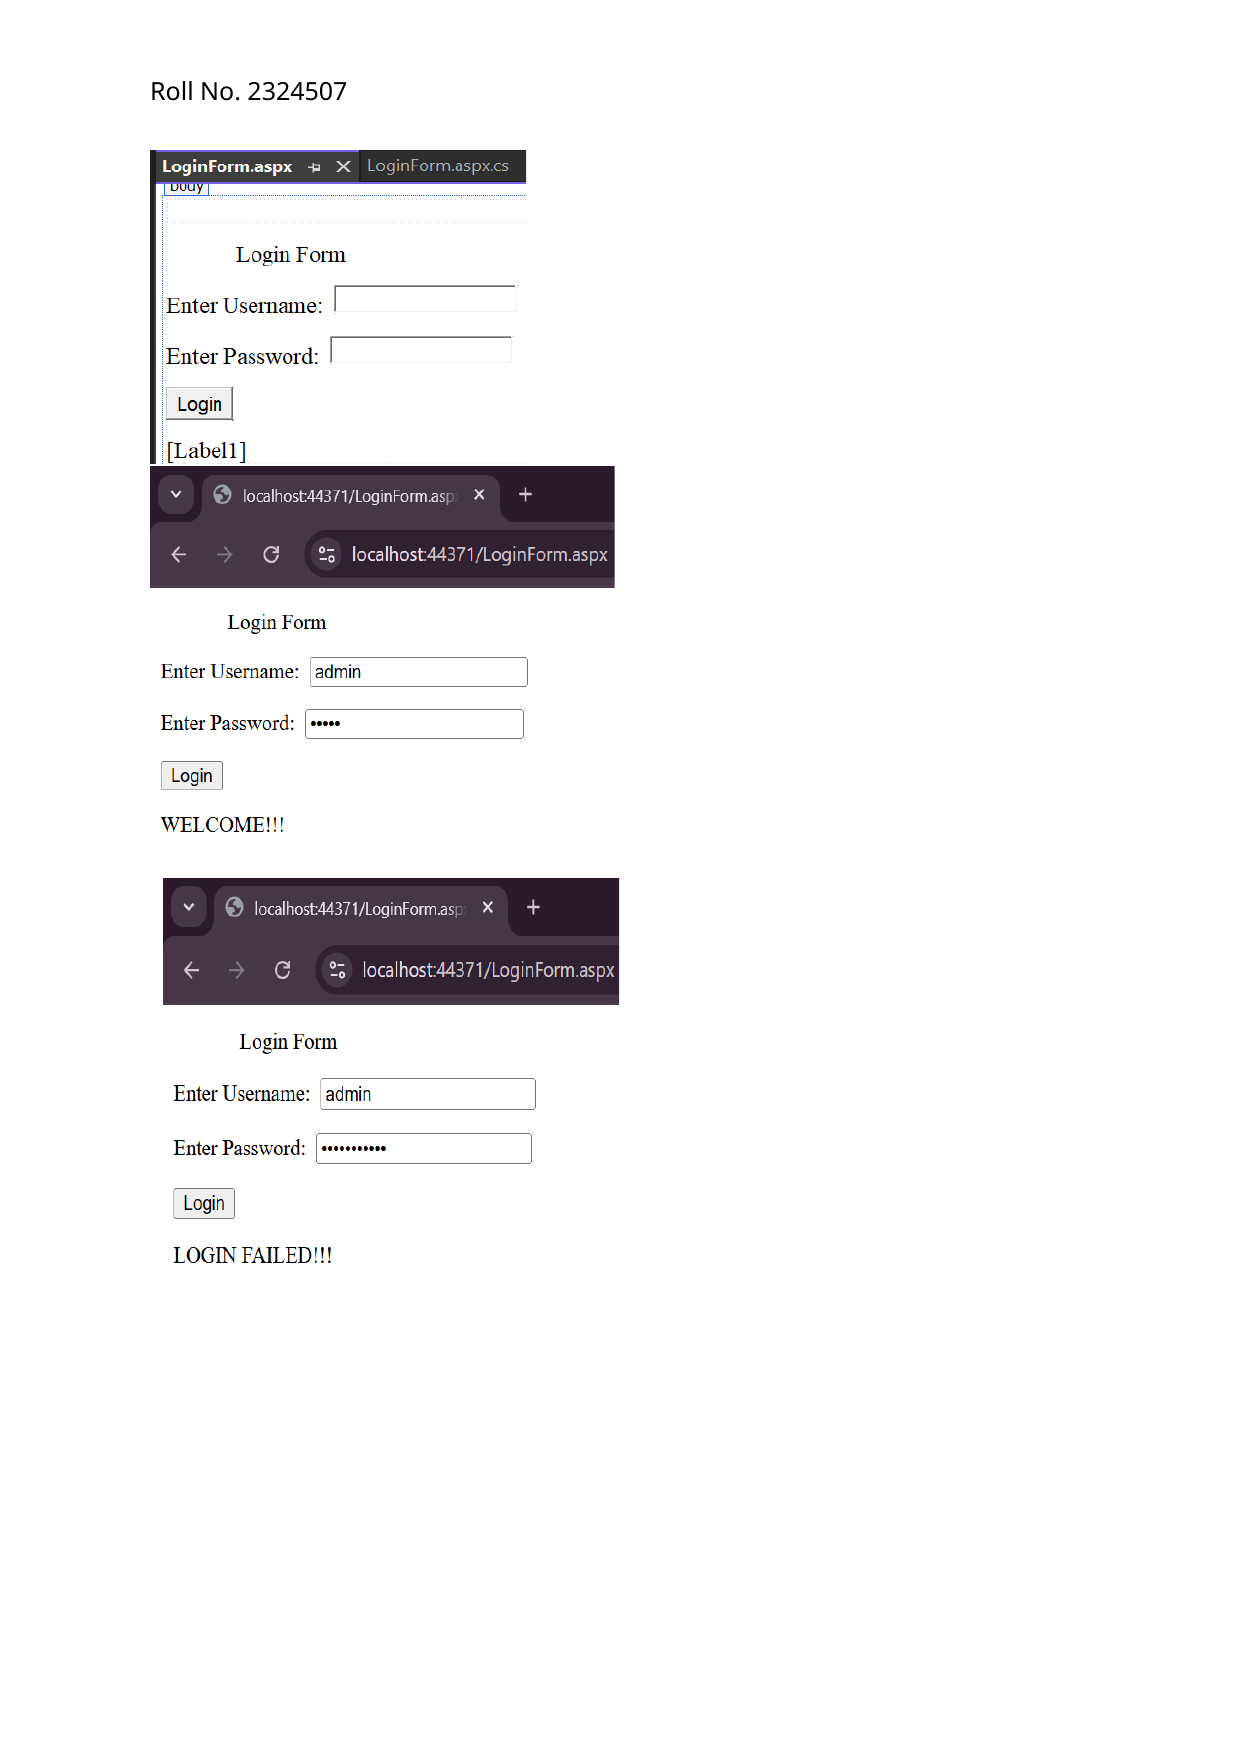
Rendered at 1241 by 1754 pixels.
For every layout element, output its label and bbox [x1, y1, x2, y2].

picture [150, 150, 527, 464]
picture [150, 466, 615, 839]
picture [163, 878, 620, 1270]
